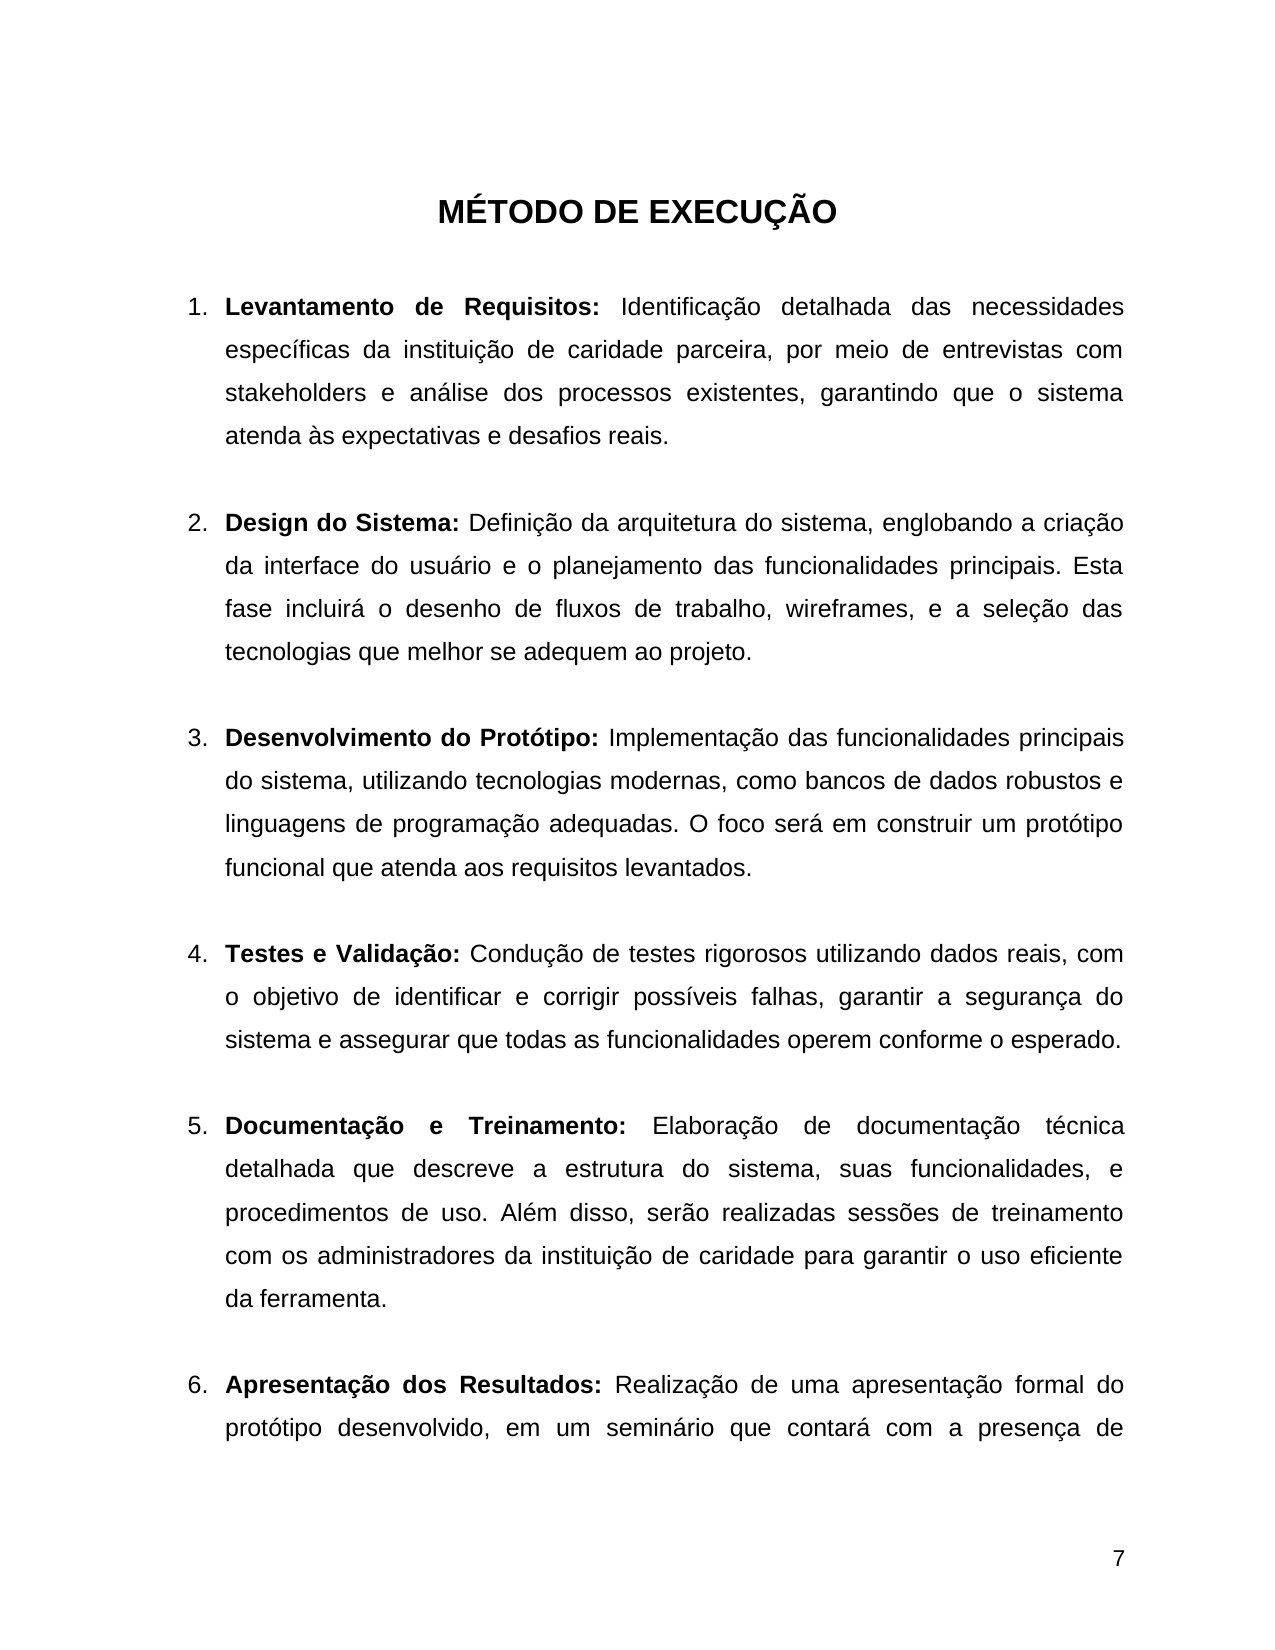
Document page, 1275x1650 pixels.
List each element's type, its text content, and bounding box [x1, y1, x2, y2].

list Testes e Validação: Condução de testes rigorosos utilizando dados reais, com o objetivo de identificar e corrigir possíveis falhas, garantir a segurança do sistema e assegurar que todas as funcionalidades operem conforme o esperado. [187, 939, 1125, 1054]
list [187, 1370, 1125, 1442]
list Documentação e Treinamento: Elaboração de documentação técnica detalhada que descreve a estrutura do sistema, suas funcionalidades, e procedimentos de uso. Além disso, serão realizadas sessões de treinamento com os administradores da instituição de caridade para garantir o uso eficiente da ferramenta. [187, 1111, 1125, 1313]
list Desenvolvimento do Protótipo: Implementação das funcionalidades principais do sistema, utilizando tecnologias modernas, como bancos de dados robustos e linguagens de programação adequadas. O foco será em construir um protótipo funcional que atenda aos requisitos levantados. [187, 723, 1125, 881]
list Levantamento de Requisitos: Identificação detalhada das necessidades específicas da instituição de caridade parceira, por meio de entrevistas com stakeholders e análise dos processos existentes, garantindo que o sistema atenda às expectativas e desafios reais. [187, 292, 1125, 450]
subtitle MÉTODO DE EXECUÇÃO [150, 192, 1125, 230]
list Design do Sistema: Definição da arquitetura do sistema, englobando a criação da interface do usuário e o planejamento das funcionalidades principais. Esta fase incluirá o desenho de fluxos de trabalho, wireframes, e a seleção das tecnologias que melhor se adequem ao projeto. [187, 508, 1125, 666]
